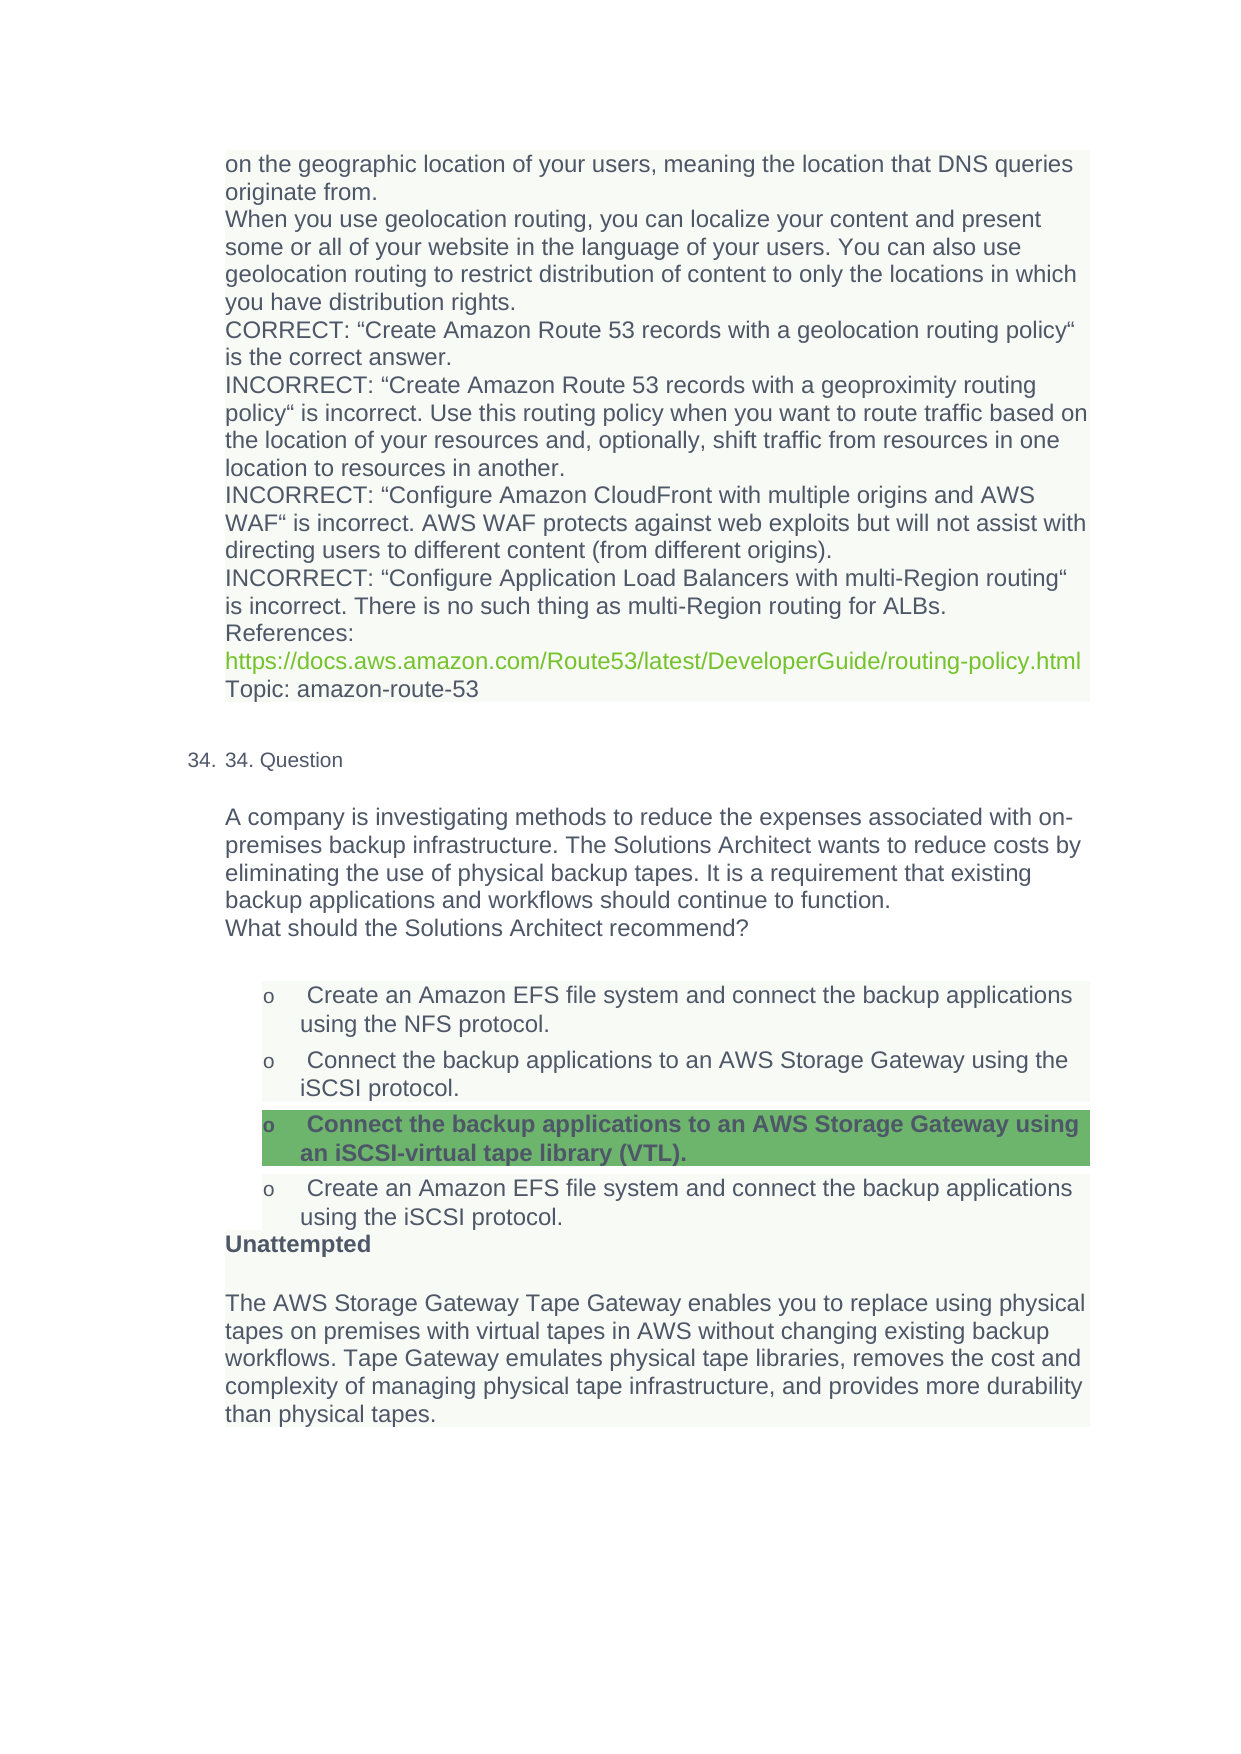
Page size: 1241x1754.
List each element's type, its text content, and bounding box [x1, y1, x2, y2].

text A company is investigating methods to reduce the expenses associated with on-premises backup infrastructure. The Solutions Architect wants to reduce costs by eliminating the use of physical backup tapes. It is a requirement that existing backup applications and workflows should continue to function. What should the Solutions Architect recommend? [225, 803, 1090, 941]
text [225, 150, 1090, 702]
list Create an Amazon EFS file system and connect the backup applications using the iSCSI protocol. [262, 1174, 1090, 1230]
list Create an Amazon EFS file system and connect the backup applications using the NFS protocol. [262, 981, 1090, 1038]
list Connect the backup applications to an AWS Storage Gateway using the iSCSI protocol. [262, 1046, 1090, 1102]
text Unattempted [225, 1230, 1090, 1289]
list Connect the backup applications to an AWS Storage Gateway using an iSCSI-virtual tape library (VTL). [262, 1110, 1090, 1166]
text The AWS Storage Gateway Tape Gateway enables you to replace using physical tapes on premises with virtual tapes in AWS without changing existing backup workflows. Tape Gateway emulates physical tape libraries, removes the cost and complexity of managing physical tape infrastructure, and provides more durability than physical tapes. [225, 1289, 1090, 1427]
list 34. Question [187, 742, 1090, 772]
